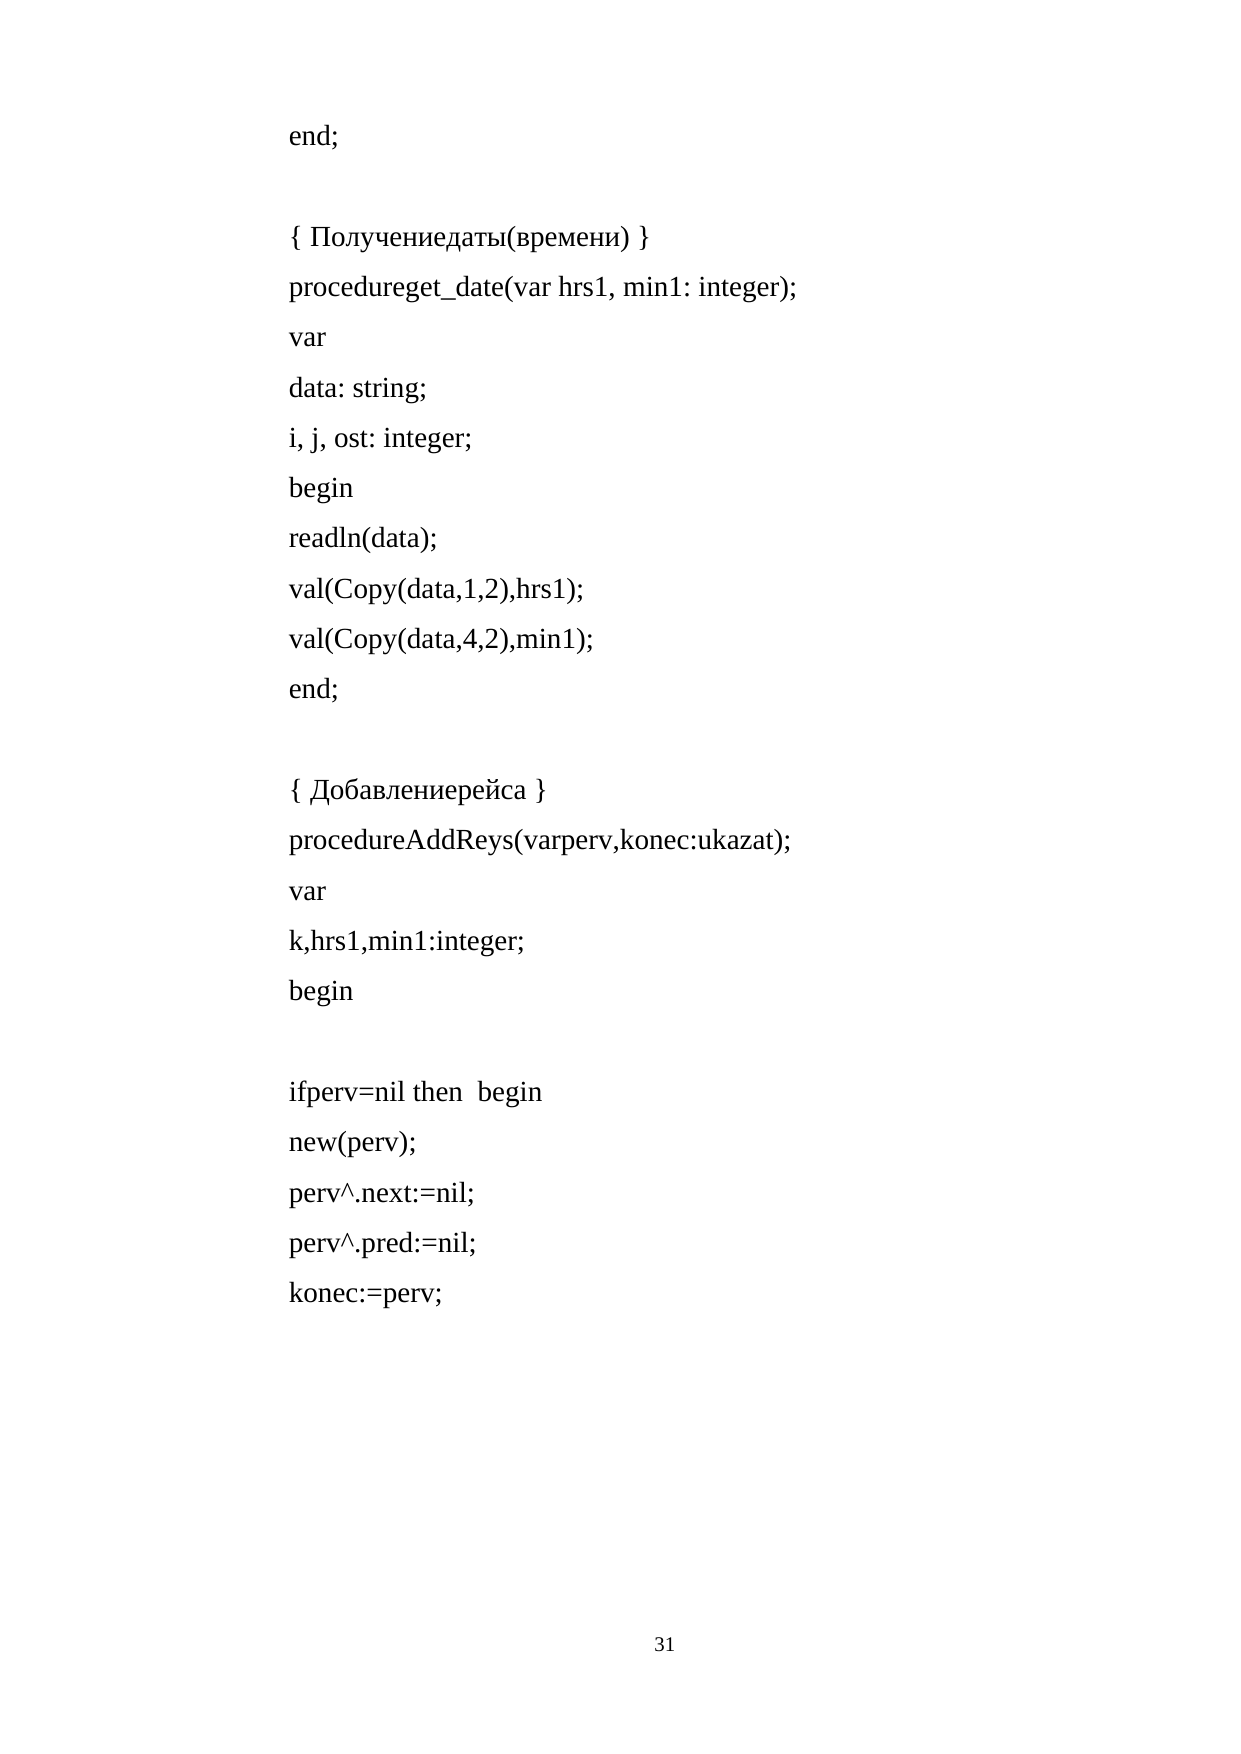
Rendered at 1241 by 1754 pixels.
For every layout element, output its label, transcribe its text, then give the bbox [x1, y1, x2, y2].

list val(Copy(data,4,2),min1); [215, 621, 1152, 655]
list end; [215, 118, 1152, 152]
list begin [215, 470, 1152, 504]
list { Получениедаты(времени) } [215, 219, 1152, 252]
list val(Copy(data,1,2),hrs1); [215, 571, 1152, 604]
list perv^.next:=nil; [215, 1175, 1152, 1208]
list readln(data); [215, 521, 1152, 554]
list var [215, 319, 1152, 353]
list procedureget_date(var hrs1, min1: integer); [215, 269, 1152, 303]
list konec:=perv; [215, 1275, 1152, 1309]
list ifperv=nil then begin [215, 1074, 1152, 1108]
list new(perv); [215, 1124, 1152, 1158]
list end; [215, 672, 1152, 705]
list i, j, ost: integer; [215, 420, 1152, 453]
list data: string; [215, 370, 1152, 403]
list begin [215, 973, 1152, 1007]
list { Добавлениерейса } [215, 772, 1152, 806]
list procedureAddReys(varperv,konec:ukazat); [215, 822, 1152, 856]
list perv^.pred:=nil; [215, 1225, 1152, 1258]
list var [215, 873, 1152, 906]
list k,hrs1,min1:integer; [215, 923, 1152, 957]
